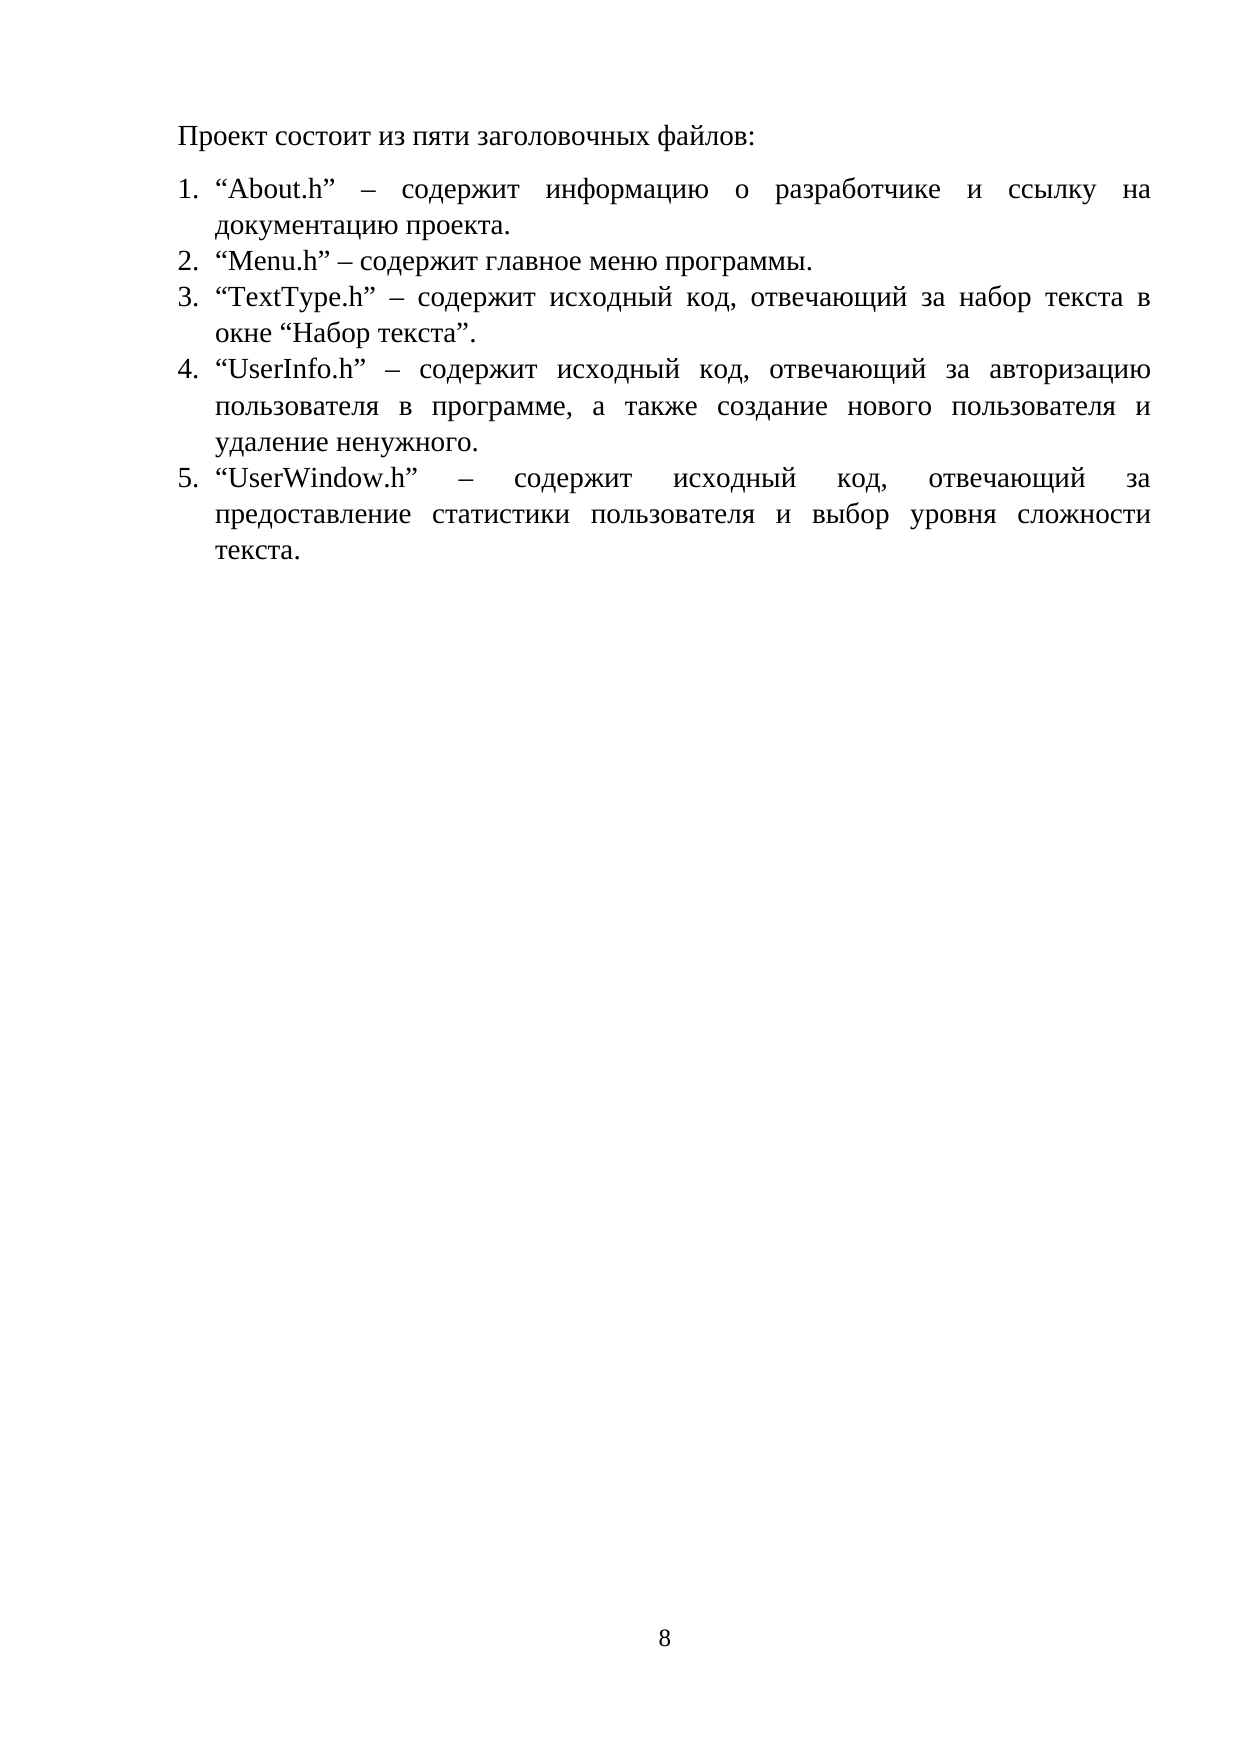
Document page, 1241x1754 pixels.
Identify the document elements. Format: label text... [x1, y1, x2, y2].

list “TextType.h” – содержит исходный код, отвечающий за набор текста в окне “Набор текста”. [177, 279, 1152, 349]
list “UserInfo.h” – содержит исходный код, отвечающий за авторизацию пользователя в программе, а также создание нового пользователя и удаление ненужного. [177, 352, 1152, 457]
list “About.h” – содержит информацию о разработчике и ссылку на документацию проекта. [177, 171, 1152, 241]
list “Menu.h” – содержит главное меню программы. [177, 243, 1152, 277]
list “UserWindow.h” – содержит исходный код, отвечающий за предоставление статистики пользователя и выбор уровня сложности текста. [177, 460, 1152, 566]
text Проект состоит из пяти заголовочных файлов: [177, 118, 1152, 152]
